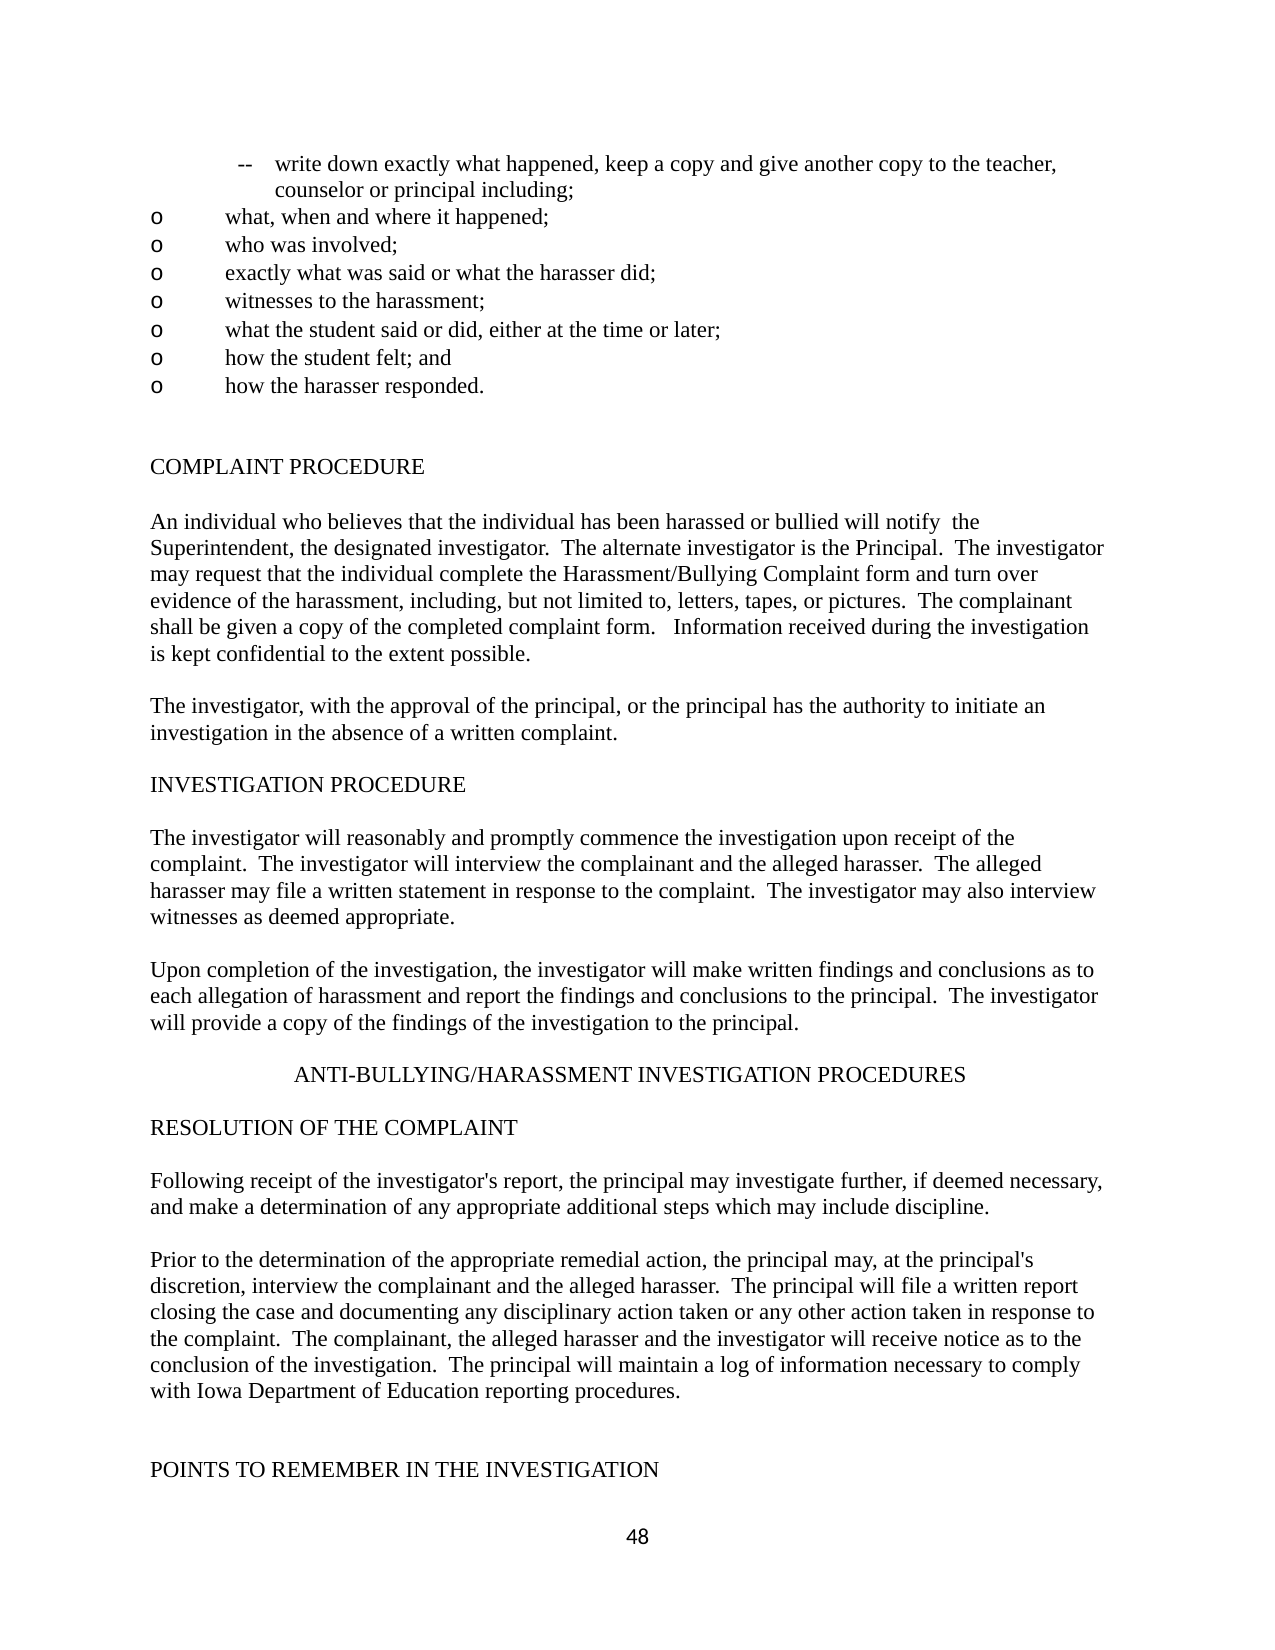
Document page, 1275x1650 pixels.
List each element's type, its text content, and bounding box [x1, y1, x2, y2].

list exactly what was said or what the harasser did; [150, 259, 1110, 287]
list how the student felt; and [150, 344, 1110, 372]
text The investigator, with the approval of the principal, or the principal has the authority to initiate an investigation in the absence of a written complaint. [150, 692, 1110, 745]
text Following receipt of the investigator's report, the principal may investigate further, if deemed necessary, and make a determination of any appropriate additional steps which may include discipline. [150, 1167, 1110, 1219]
list who was involved; [150, 231, 1110, 259]
list witnesses to the harassment; [150, 287, 1110, 316]
text INVESTIGATION PROCEDURE [150, 771, 1110, 798]
text Prior to the determination of the appropriate remedial action, the principal may, at the principal's discretion, interview the complainant and the alleged harasser. The principal will file a written report closing the case and documenting any disciplinary action taken or any other action taken in response to the complaint. The complainant, the alleged harasser and the investigator will receive notice as to the conclusion of the investigation. The principal will maintain a log of information necessary to comply with Iowa Department of Education reporting procedures. [150, 1246, 1110, 1404]
text An individual who believes that the individual has been harassed or bullied will notify the Superintendent, the designated investigator. The alternate investigator is the Principal. The investigator may request that the individual complete the Harassment/Bullying Complaint form and turn over evidence of the harassment, including, but not limited to, letters, tapes, or pictures. The complainant shall be given a copy of the completed complaint form. Information received during the investigation is kept confidential to the extent possible. [150, 508, 1110, 666]
list how the harasser responded. [150, 372, 1110, 400]
text POINTS TO REMEMBER IN THE INVESTIGATION [150, 1457, 1110, 1483]
text The investigator will reasonably and promptly commence the investigation upon receipt of the complaint. The investigator will interview the complainant and the alleged harasser. The alleged harasser may file a written statement in response to the complaint. The investigator may also interview witnesses as deemed appropriate. [150, 824, 1110, 929]
text RESOLUTION OF THE COMPLAINT [150, 1114, 1110, 1140]
text COMPLAINT PROCEDURE [150, 453, 1110, 479]
list what the student said or did, either at the time or later; [150, 316, 1110, 344]
text -- write down exactly what happened, keep a copy and give another copy to the teacher, counselor or principal including; [150, 150, 1110, 203]
list what, when and where it happened; [150, 203, 1110, 231]
text Upon completion of the investigation, the investigator will make written findings and conclusions as to each allegation of harassment and report the findings and conclusions to the principal. The investigator will provide a copy of the findings of the investigation to the principal. [150, 956, 1110, 1035]
text ANTI-BULLYING/HARASSMENT INVESTIGATION PROCEDURES [150, 1061, 1110, 1088]
